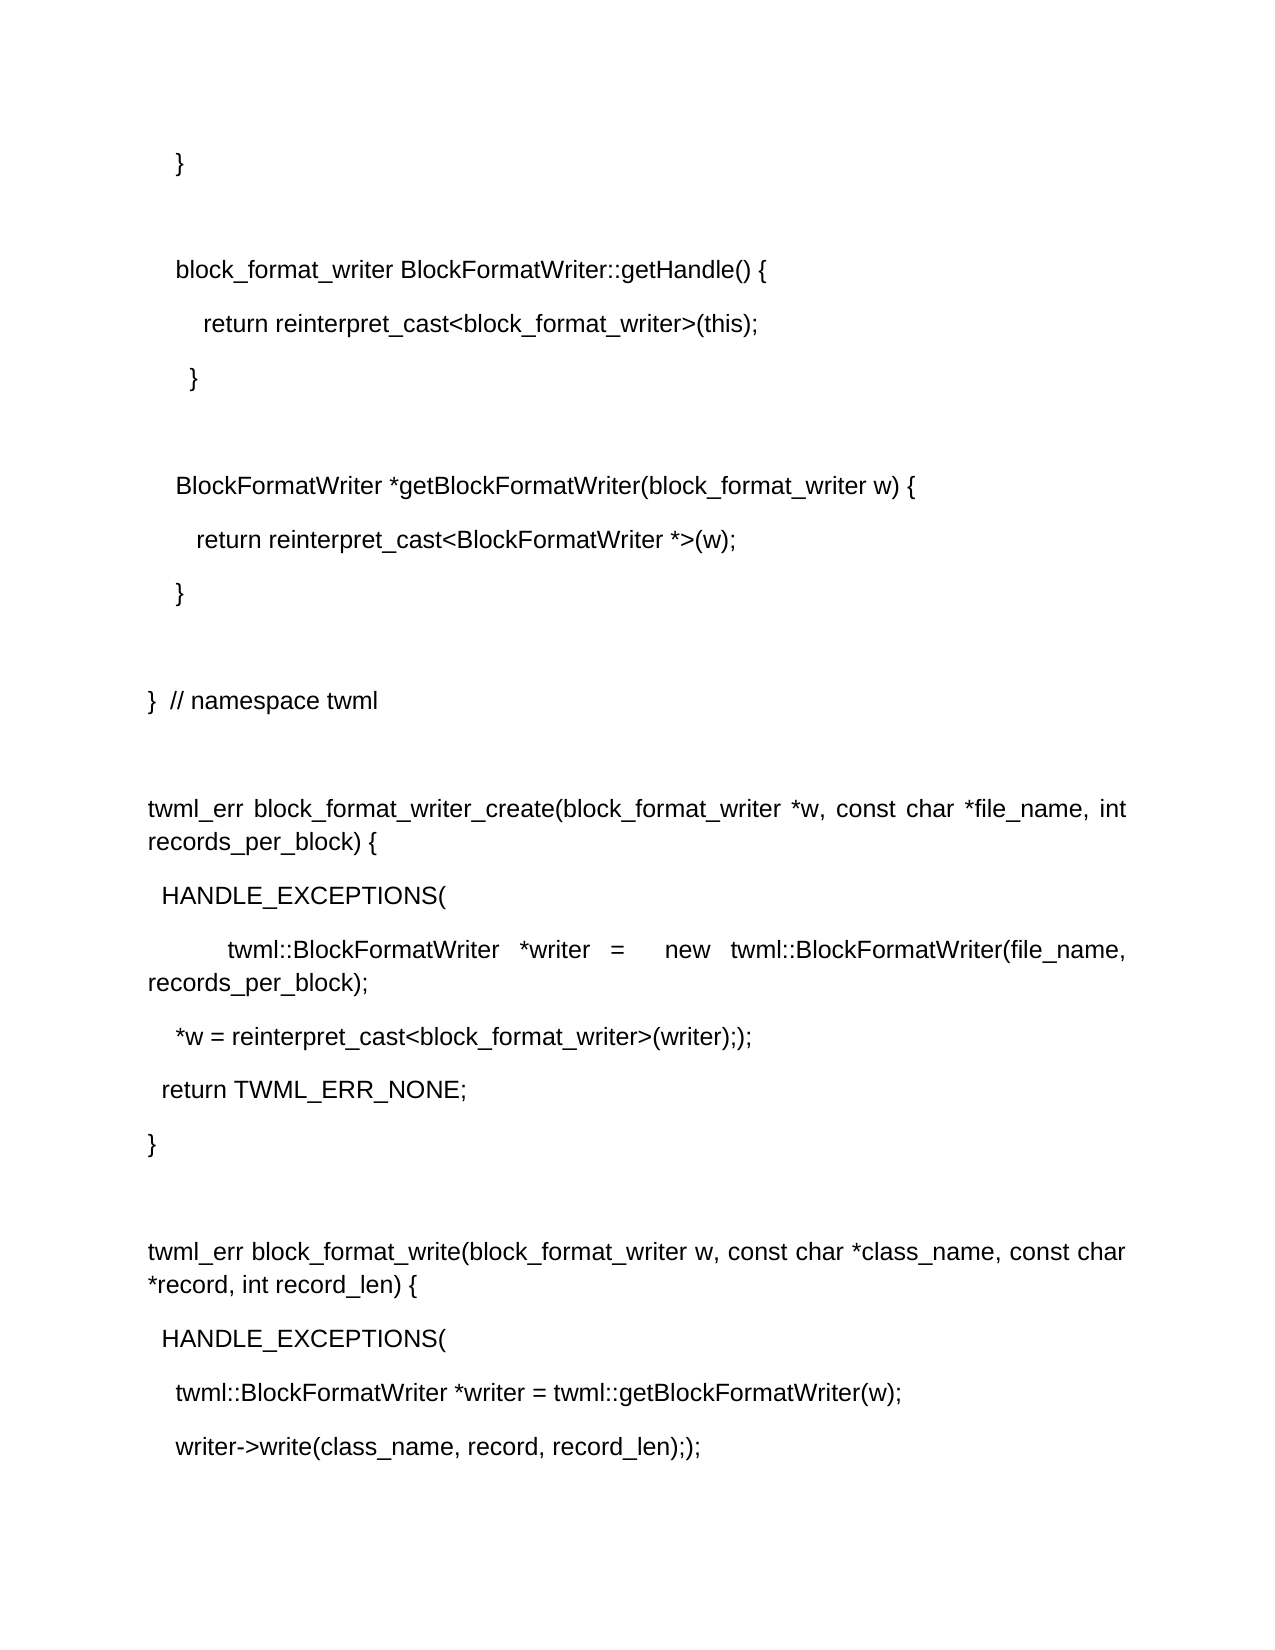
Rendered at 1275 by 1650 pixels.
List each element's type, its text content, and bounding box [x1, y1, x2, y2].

text HANDLE_EXCEPTIONS( [148, 1324, 1127, 1352]
text } [148, 578, 1127, 607]
text return reinterpret_cast<block_format_writer>(this); [148, 309, 1127, 338]
text HANDLE_EXCEPTIONS( [148, 881, 1127, 909]
text twml::BlockFormatWriter *writer = new twml::BlockFormatWriter(file_name, records_per_block); [148, 934, 1127, 996]
text block_format_writer BlockFormatWriter::getHandle() { [148, 255, 1127, 284]
text return reinterpret_cast<BlockFormatWriter *>(w); [148, 524, 1127, 553]
text } [148, 1129, 1127, 1158]
text } [148, 148, 1127, 176]
text } [148, 363, 1127, 392]
text twml_err block_format_write(block_format_writer w, const char *class_name, const char *record, int record_len) { [148, 1237, 1127, 1299]
text BlockFormatWriter *getBlockFormatWriter(block_format_writer w) { [148, 471, 1127, 499]
text } // namespace twml [148, 686, 1127, 715]
text twml_err block_format_writer_create(block_format_writer *w, const char *file_name, int records_per_block) { [148, 794, 1127, 856]
text writer->write(class_name, record, record_len);); [148, 1431, 1127, 1460]
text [148, 1378, 1127, 1406]
text return TWML_ERR_NONE; [148, 1075, 1127, 1104]
text *w = reinterpret_cast<block_format_writer>(writer);); [148, 1021, 1127, 1050]
